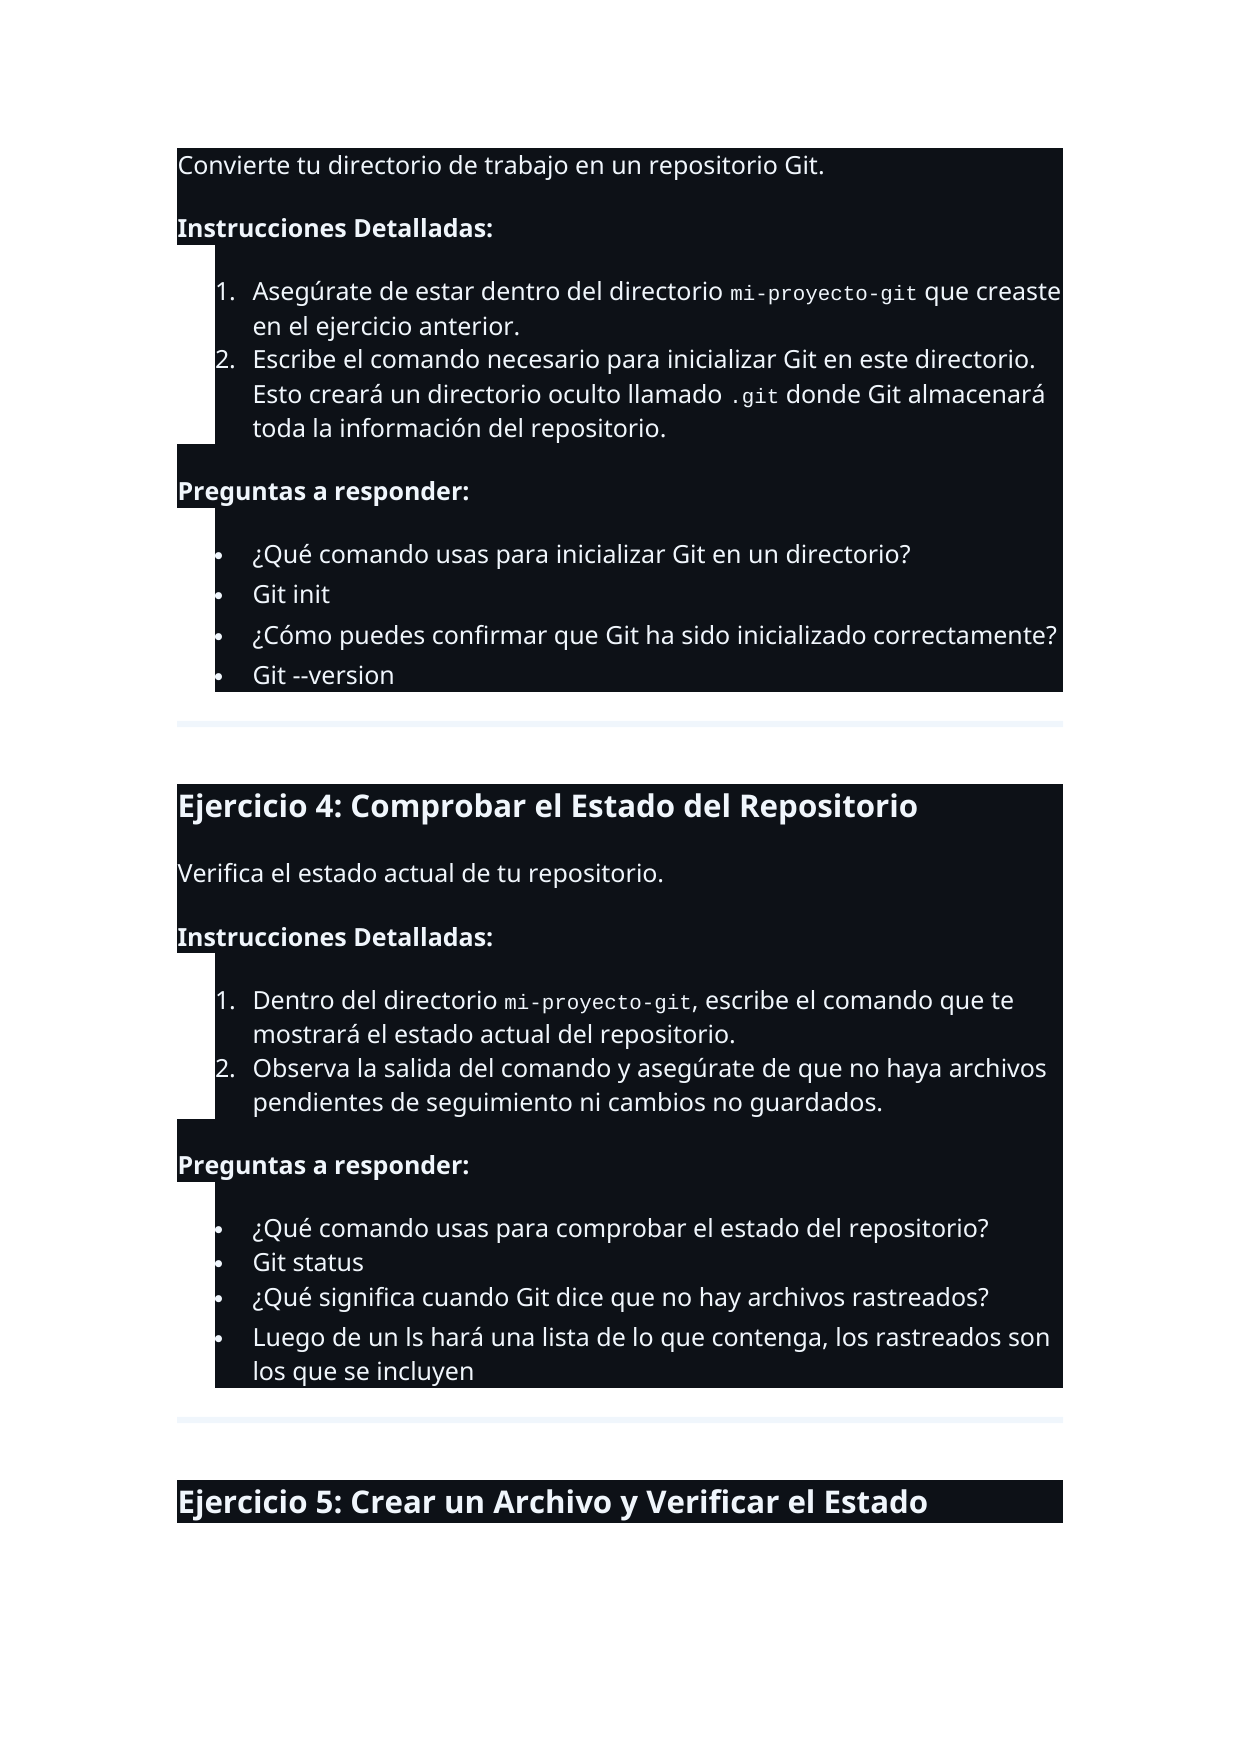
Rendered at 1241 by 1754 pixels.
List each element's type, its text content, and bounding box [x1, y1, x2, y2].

list Escribe el comando necesario para inicializar Git en este directorio. Esto creará un directorio oculto llamado .git donde Git almacenará toda la información del repositorio. [215, 342, 1063, 444]
text Instrucciones Detalladas: [177, 211, 1063, 245]
list ¿Cómo puedes confirmar que Git ha sido inicializado correctamente? [215, 617, 1063, 651]
text Preguntas a responder: [177, 1148, 1063, 1182]
text Ejercicio 4: Comprobar el Estado del Repositorio [177, 784, 1063, 827]
list Git status [215, 1245, 1063, 1279]
text Verifica el estado actual de tu repositorio. [177, 856, 1063, 890]
list Git init [215, 577, 1063, 611]
text Instrucciones Detalladas: [177, 919, 1063, 953]
text Convierte tu directorio de trabajo en un repositorio Git. [177, 148, 1063, 182]
list ¿Qué comando usas para comprobar el estado del repositorio? [215, 1211, 1063, 1245]
text Ejercicio 5: Crear un Archivo y Verificar el Estado [177, 1480, 1063, 1523]
list Observa la salida del comando y asegúrate de que no haya archivos pendientes de seguimiento ni cambios no guardados. [215, 1051, 1063, 1119]
list ¿Qué significa cuando Git dice que no hay archivos rastreados? [215, 1279, 1063, 1313]
list Git --version [215, 658, 1063, 692]
list ¿Qué comando usas para inicializar Git en un directorio? [215, 537, 1063, 571]
text Preguntas a responder: [177, 473, 1063, 508]
list Dentro del directorio mi-proyecto-git, escribe el comando que te mostrará el estado actual del repositorio. [215, 982, 1063, 1051]
list Luego de un ls hará una lista de lo que contenga, los rastreados son los que se incluyen [215, 1319, 1063, 1388]
list Asegúrate de estar dentro del directorio mi-proyecto-git que creaste en el ejercicio anterior. [215, 274, 1063, 342]
